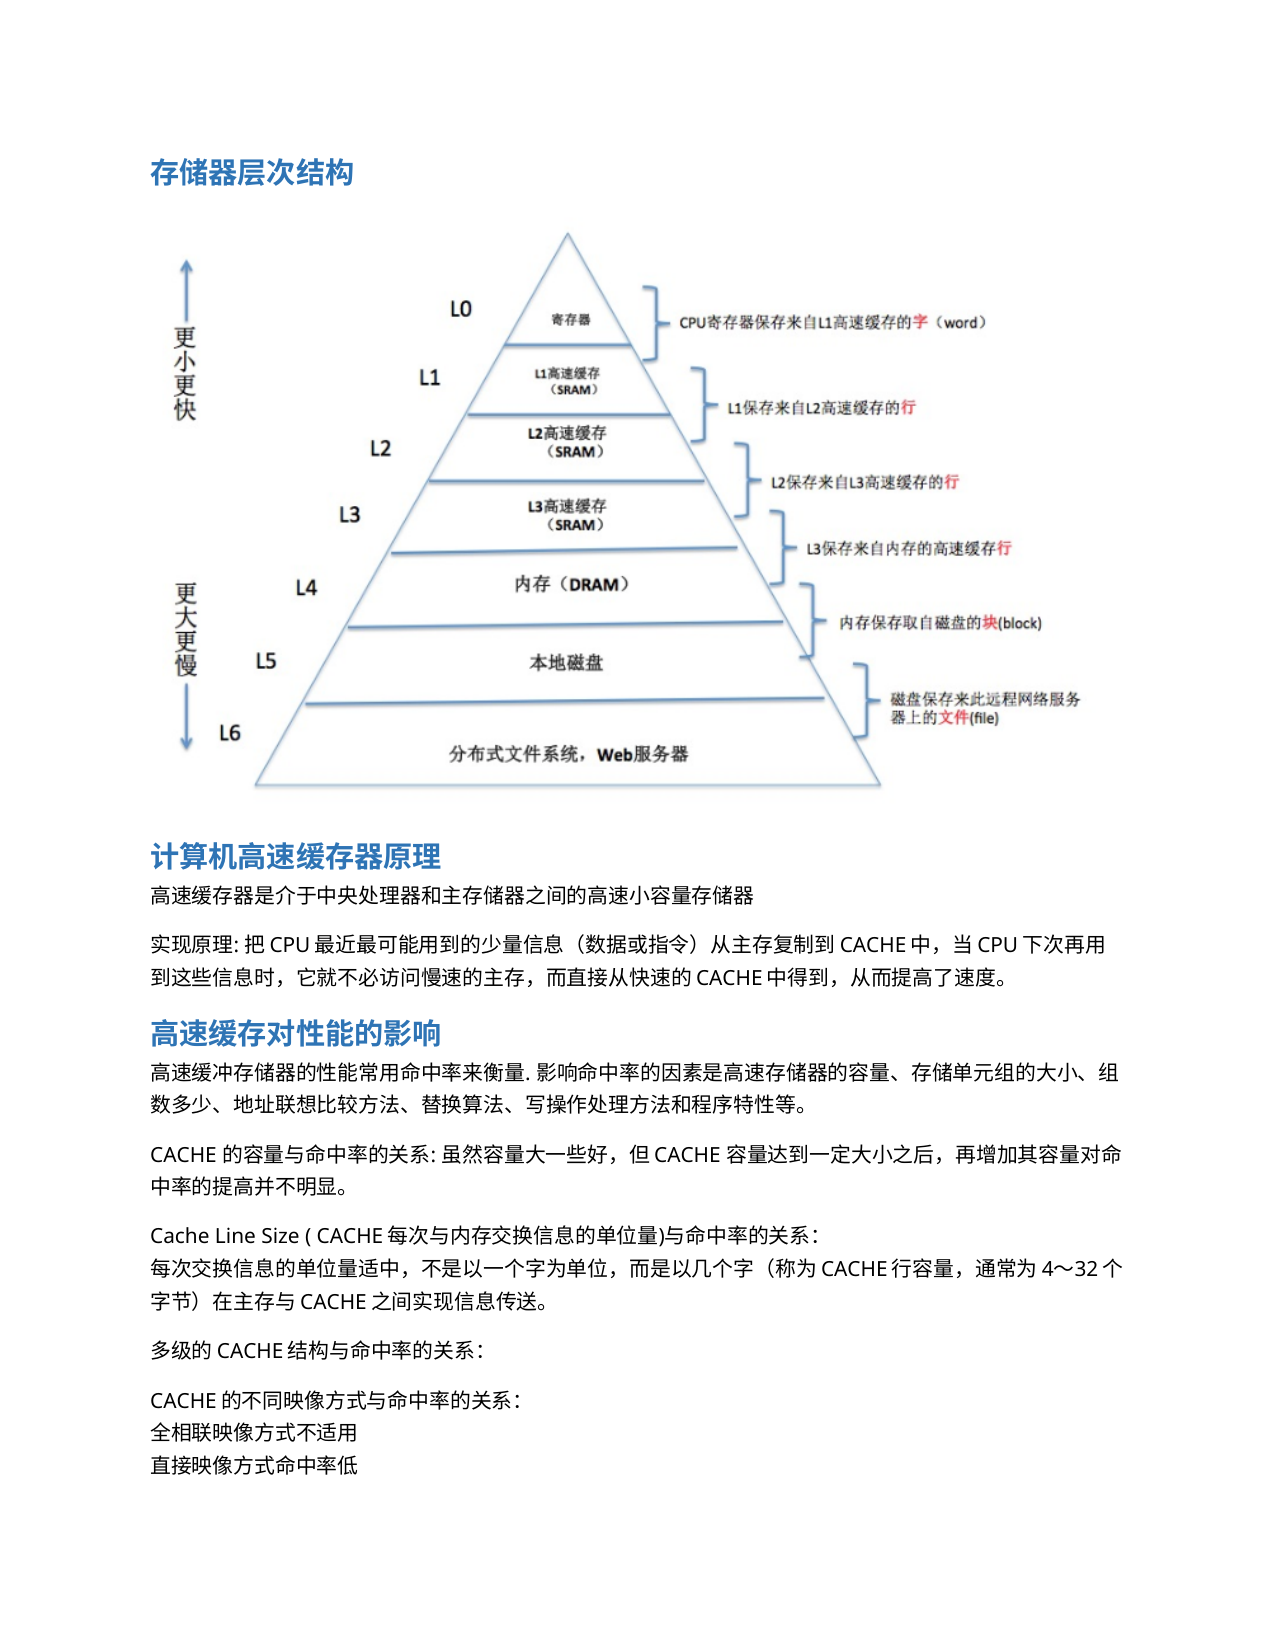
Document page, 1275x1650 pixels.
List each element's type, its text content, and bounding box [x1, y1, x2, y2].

picture [150, 195, 1125, 815]
text 实现原理: 把CPU最近最可能用到的少量信息（数据或指令）从主存复制到CACHE中，当CPU下次再用到这些信息时，它就不必访问慢速的主存，而直接从快速的CACHE中得到，从而提高了速度。 [150, 928, 1125, 991]
subtitle 计算机高速缓存器原理 [150, 833, 1125, 876]
text 高速缓冲存储器的性能常用命中率来衡量. 影响命中率的因素是高速存储器的容量、存储单元组的大小、组数多少、地址联想比较方法、替换算法、写操作处理方法和程序特性等。 [150, 1056, 1125, 1119]
text 高速缓存器是介于中央处理器和主存储器之间的高速小容量存储器 [150, 879, 1125, 909]
text 多级的CACHE结构与命中率的关系： [150, 1334, 1125, 1365]
subtitle 存储器层次结构 [150, 150, 1125, 192]
text Cache Line Size ( CACHE每次与内存交换信息的单位量)与命中率的关系： 每次交换信息的单位量适中，不是以一个字为单位，而是以几个字（称为CACHE行容量，通常为4～32个字节）在主存与CACHE之间实现信息传送。 [150, 1220, 1125, 1316]
text CACHE 的容量与命中率的关系: 虽然容量大一些好，但CACHE 容量达到一定大小之后，再增加其容量对命中率的提高并不明显。 [150, 1138, 1125, 1201]
subtitle 高速缓存对性能的影响 [150, 1010, 1125, 1052]
